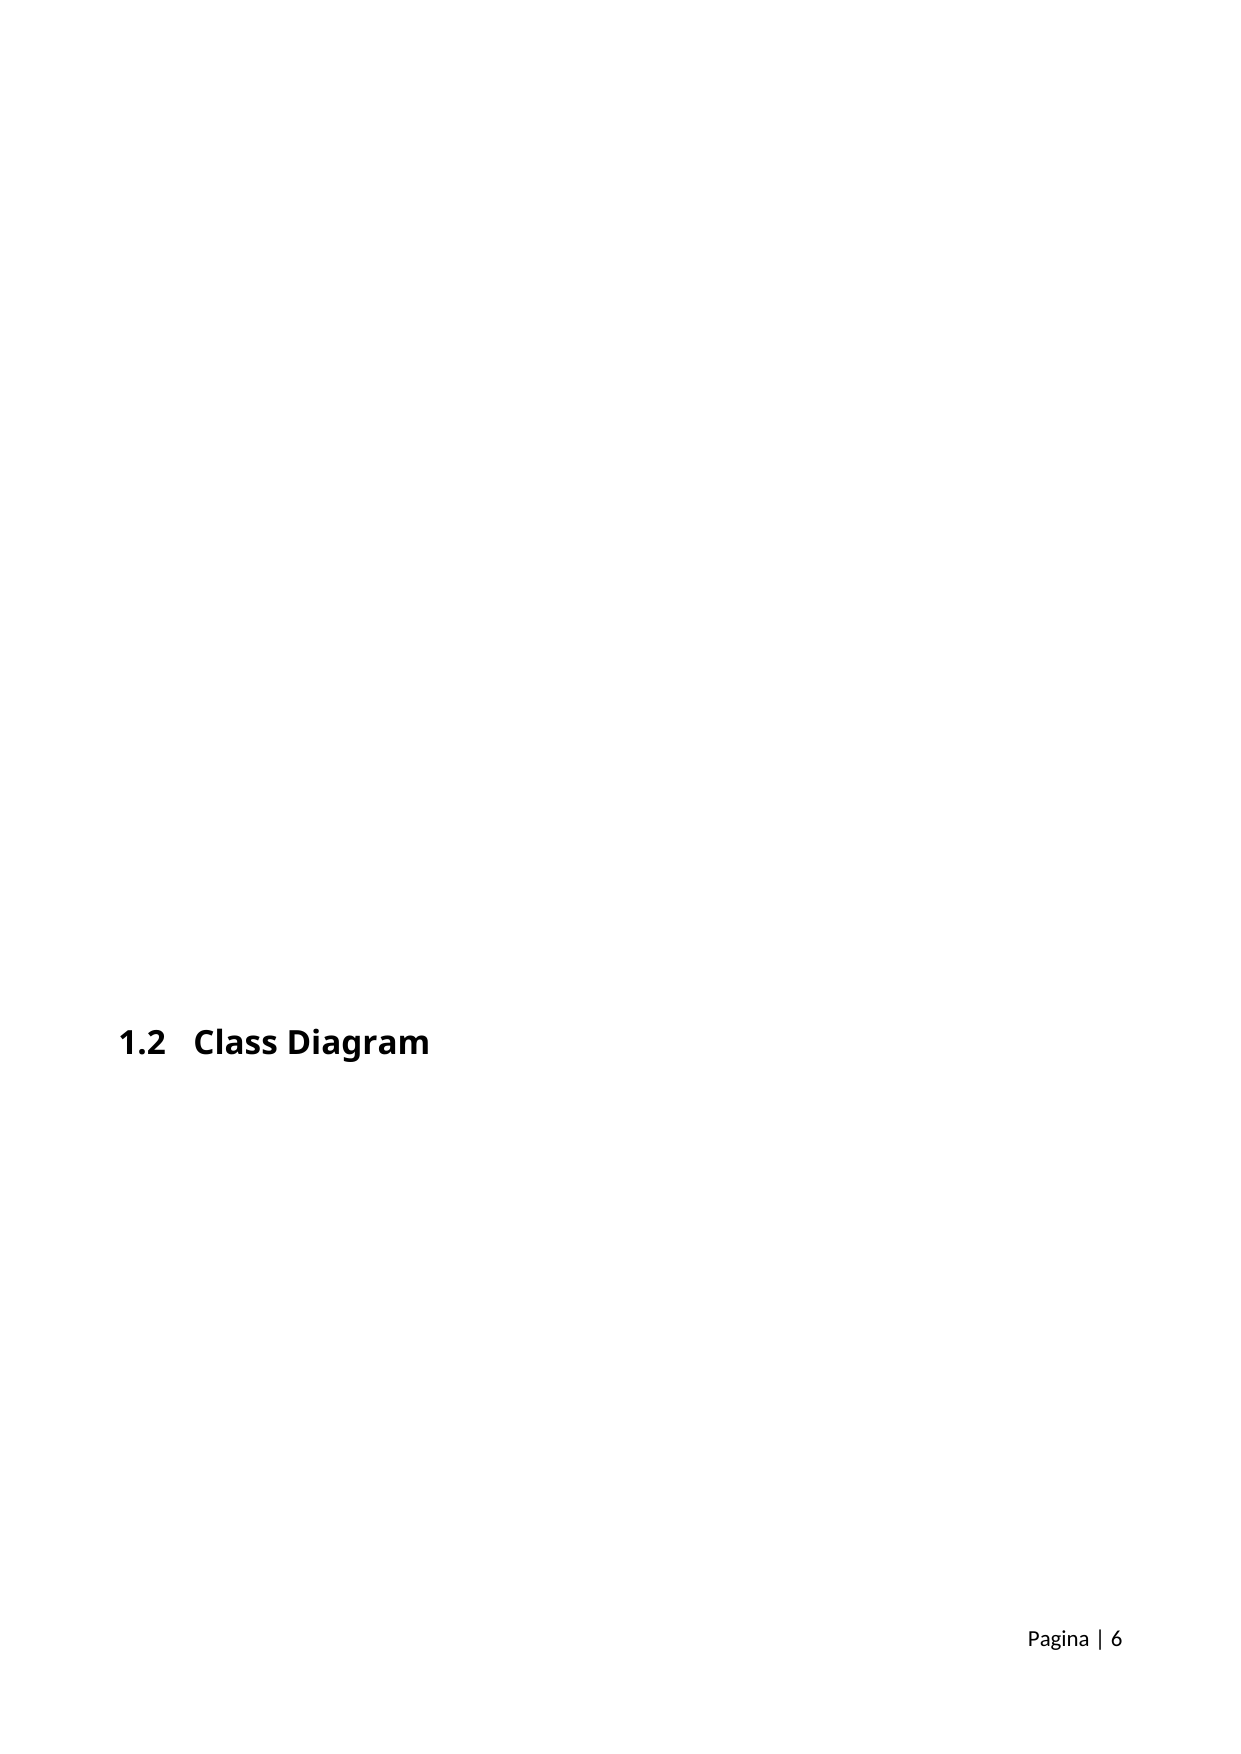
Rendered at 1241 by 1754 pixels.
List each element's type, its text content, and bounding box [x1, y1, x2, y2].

list Class Diagram [118, 1018, 1122, 1064]
